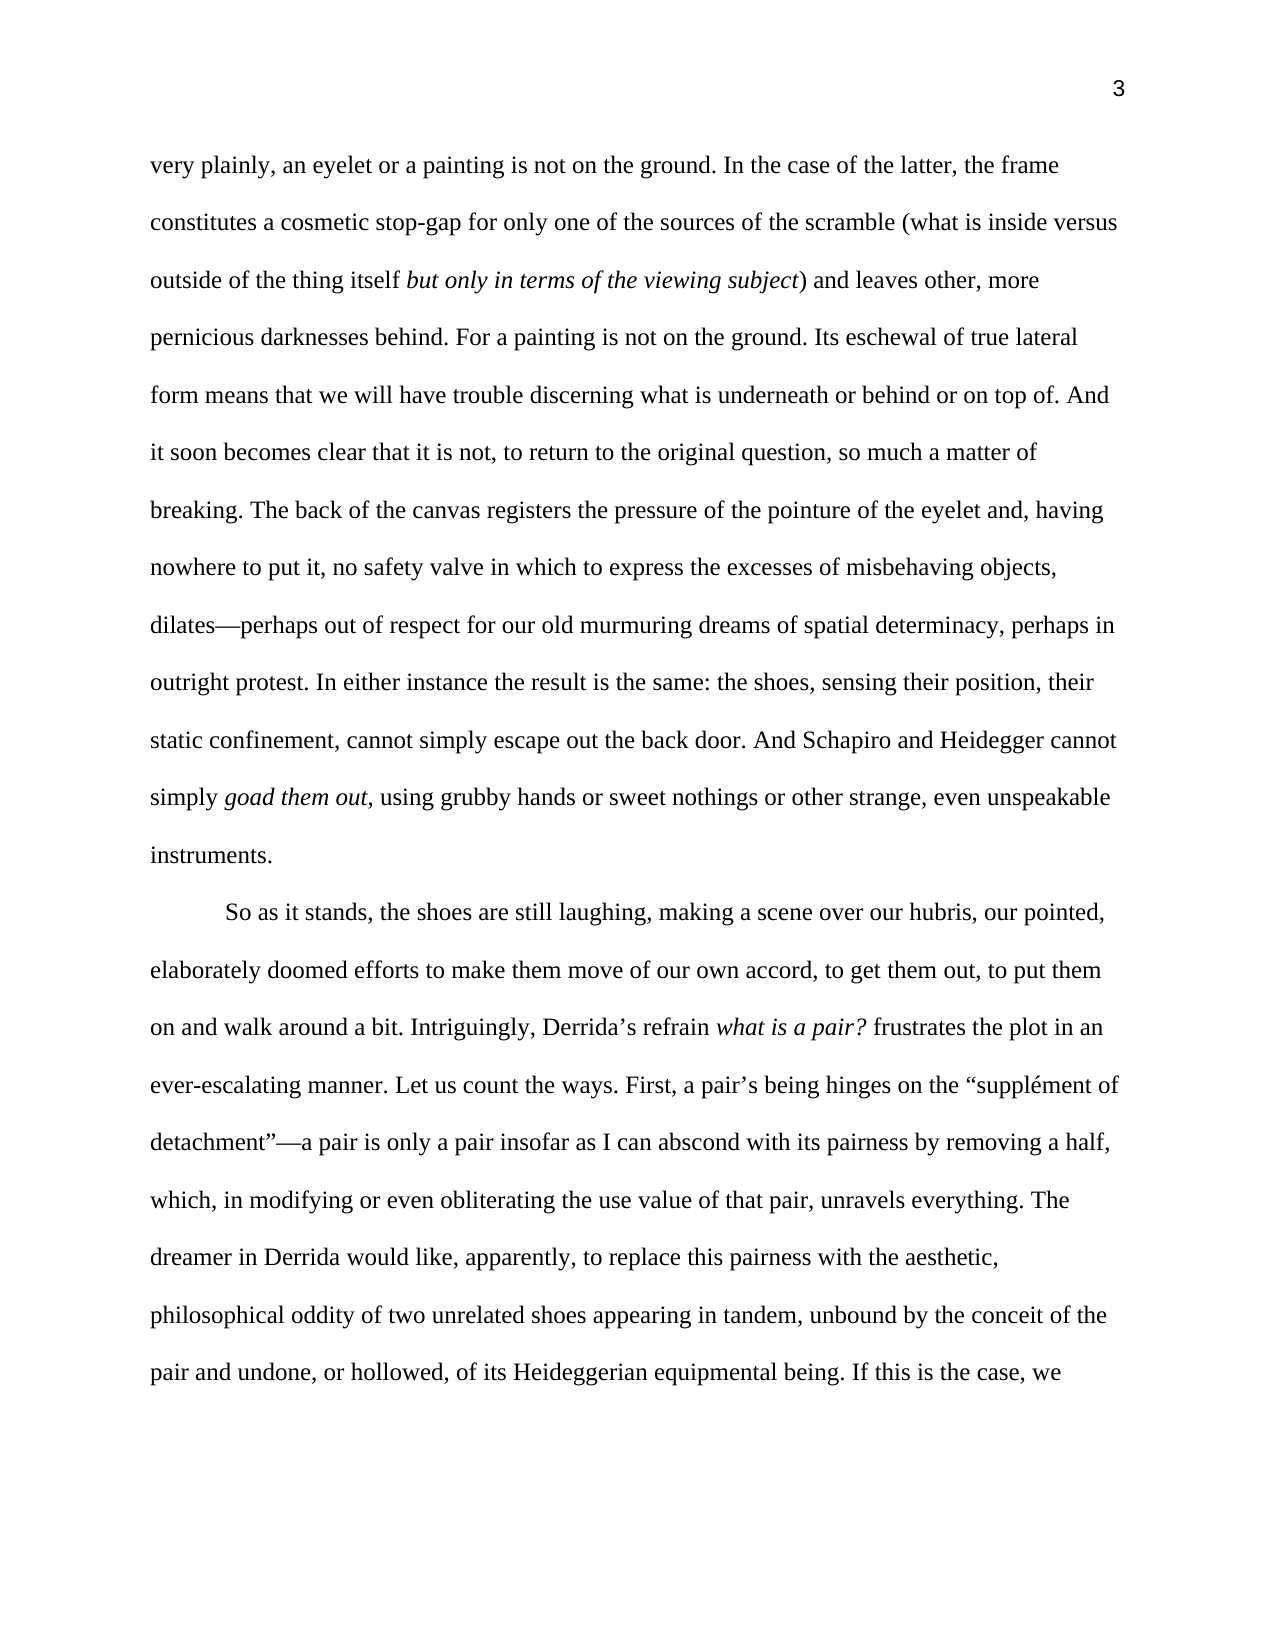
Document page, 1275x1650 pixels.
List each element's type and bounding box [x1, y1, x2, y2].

text [150, 897, 1125, 1386]
text [150, 150, 1125, 869]
